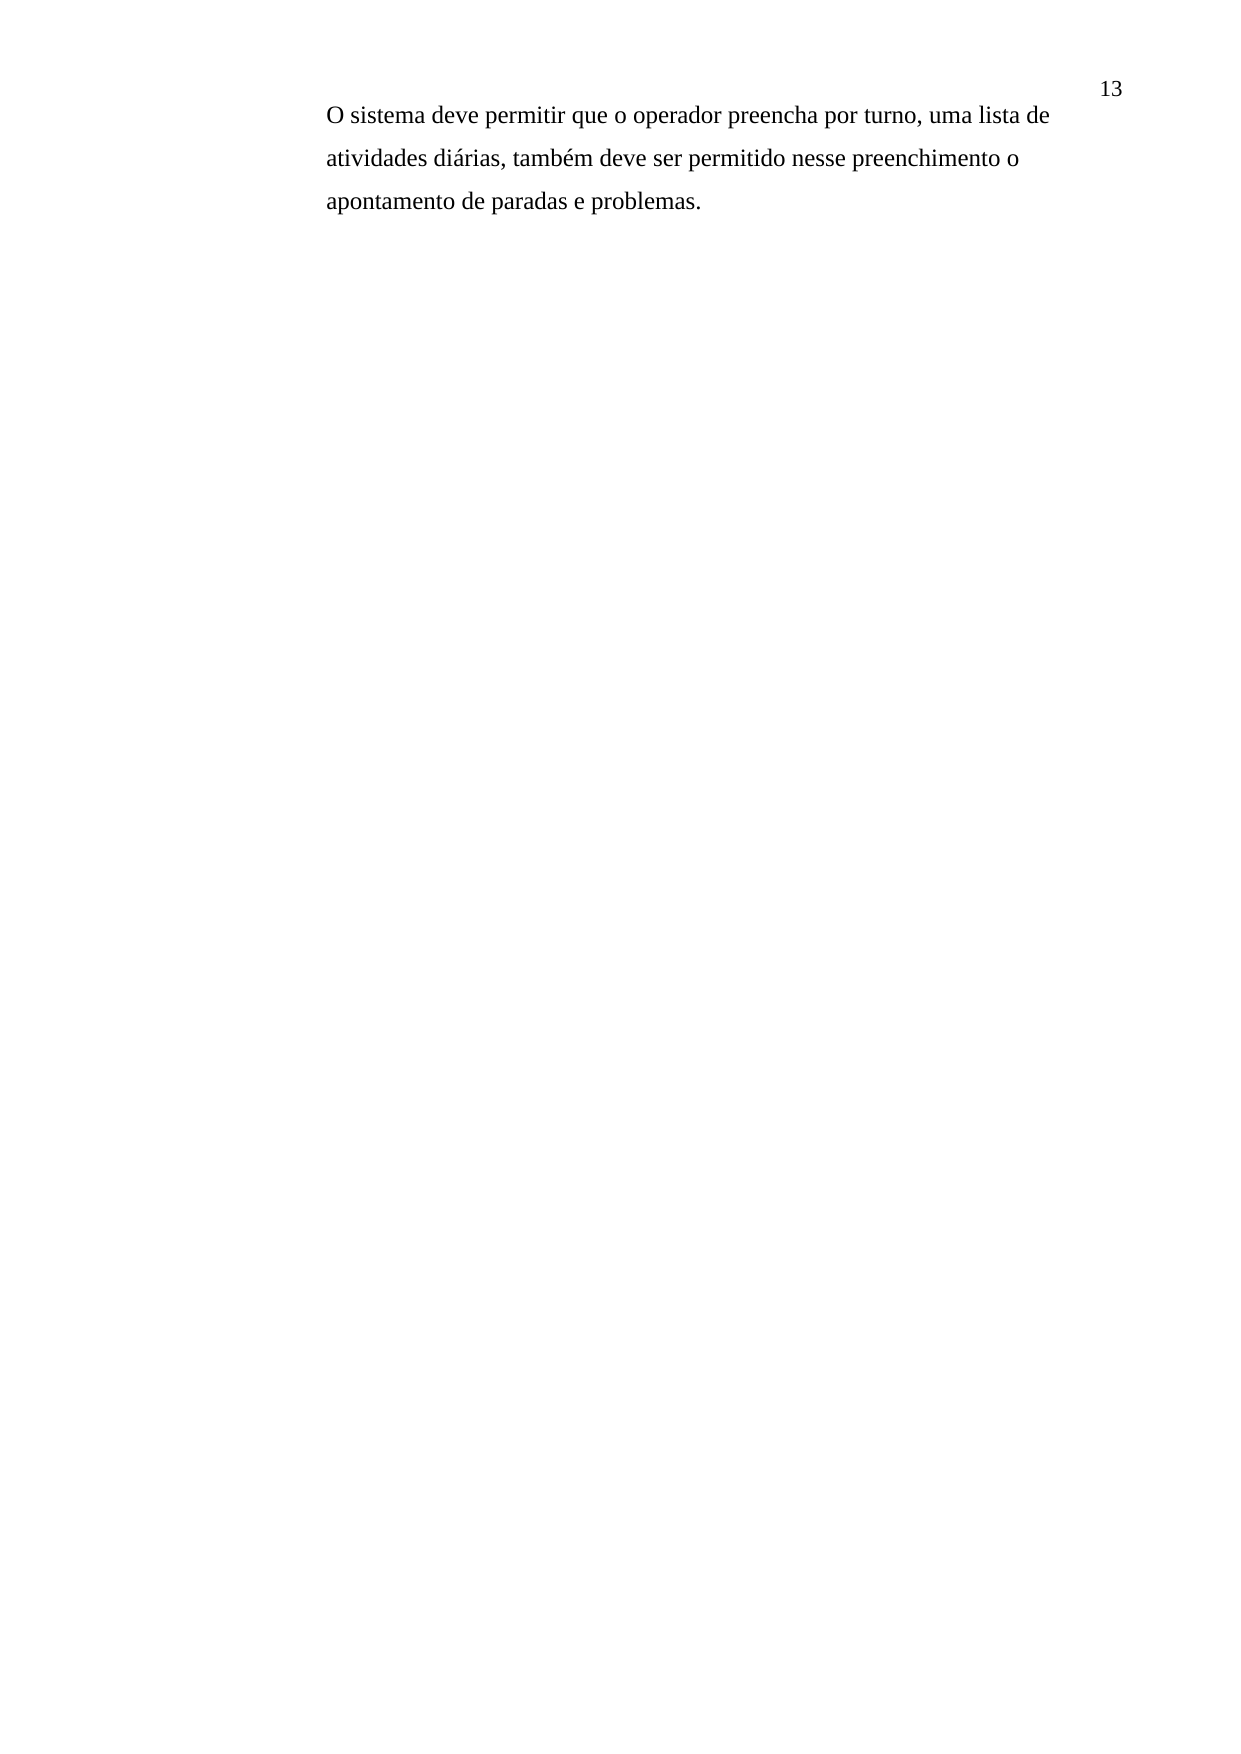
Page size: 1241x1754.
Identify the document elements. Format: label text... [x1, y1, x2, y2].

text O sistema deve permitir que o operador preencha por turno, uma lista de atividades diárias, também deve ser permitido nesse preenchimento o apontamento de paradas e problemas. [326, 100, 1052, 215]
